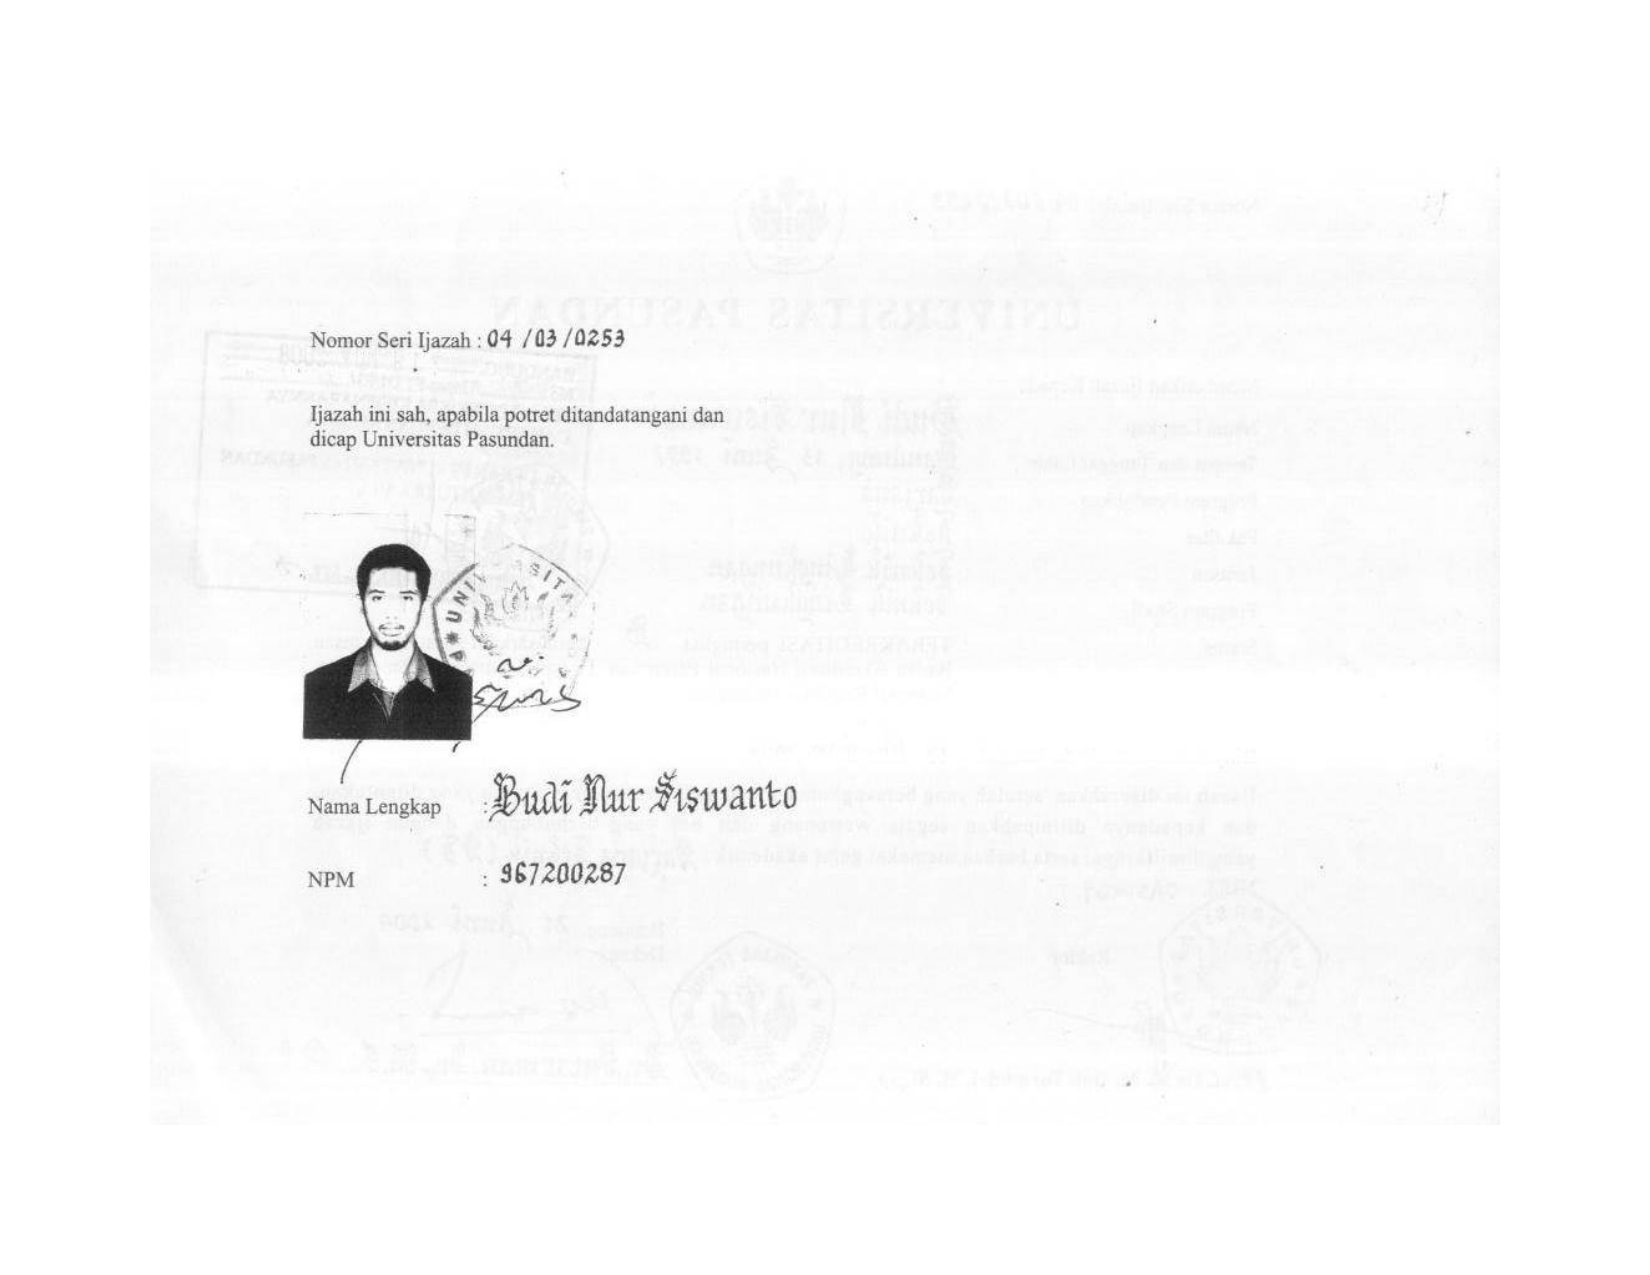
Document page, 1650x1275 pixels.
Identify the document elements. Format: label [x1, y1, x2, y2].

picture [150, 150, 1500, 1125]
